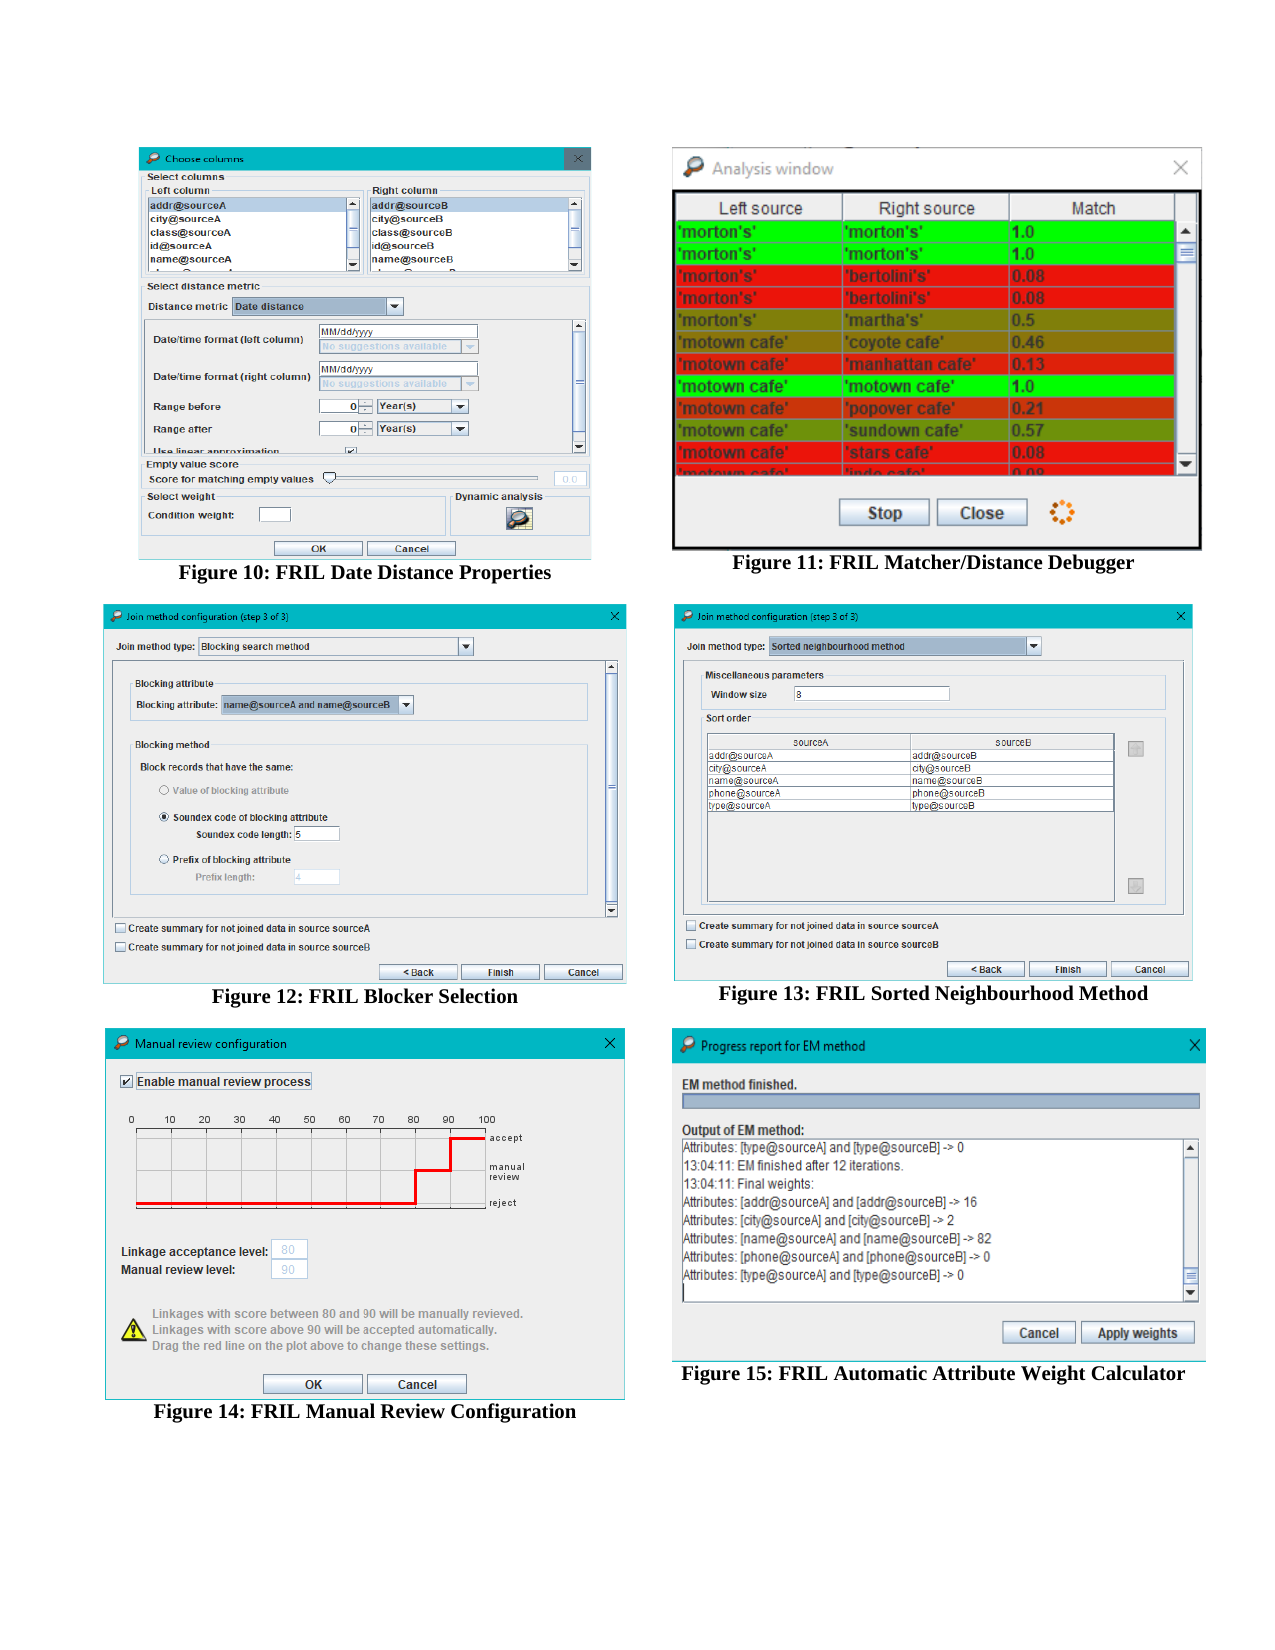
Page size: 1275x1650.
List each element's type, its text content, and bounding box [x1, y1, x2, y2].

picture [103, 604, 627, 984]
picture [672, 1028, 1206, 1362]
table_cell Figure 14: FRIL Manual Review Configuration [69, 1029, 661, 1444]
picture [674, 604, 1193, 981]
picture [105, 1028, 625, 1400]
picture [138, 147, 592, 560]
table_cell Figure 11: FRIL Matcher/Distance Debugger [661, 148, 1206, 604]
table_cell Figure 15: FRIL Automatic Attribute Weight Calculator [661, 1029, 1206, 1444]
picture [672, 147, 1203, 551]
table_cell Figure 10: FRIL Date Distance Properties [69, 148, 661, 604]
table_cell Figure 12: FRIL Blocker Selection [69, 605, 661, 1029]
table_cell Figure 13: FRIL Sorted Neighbourhood Method [661, 605, 1206, 1029]
